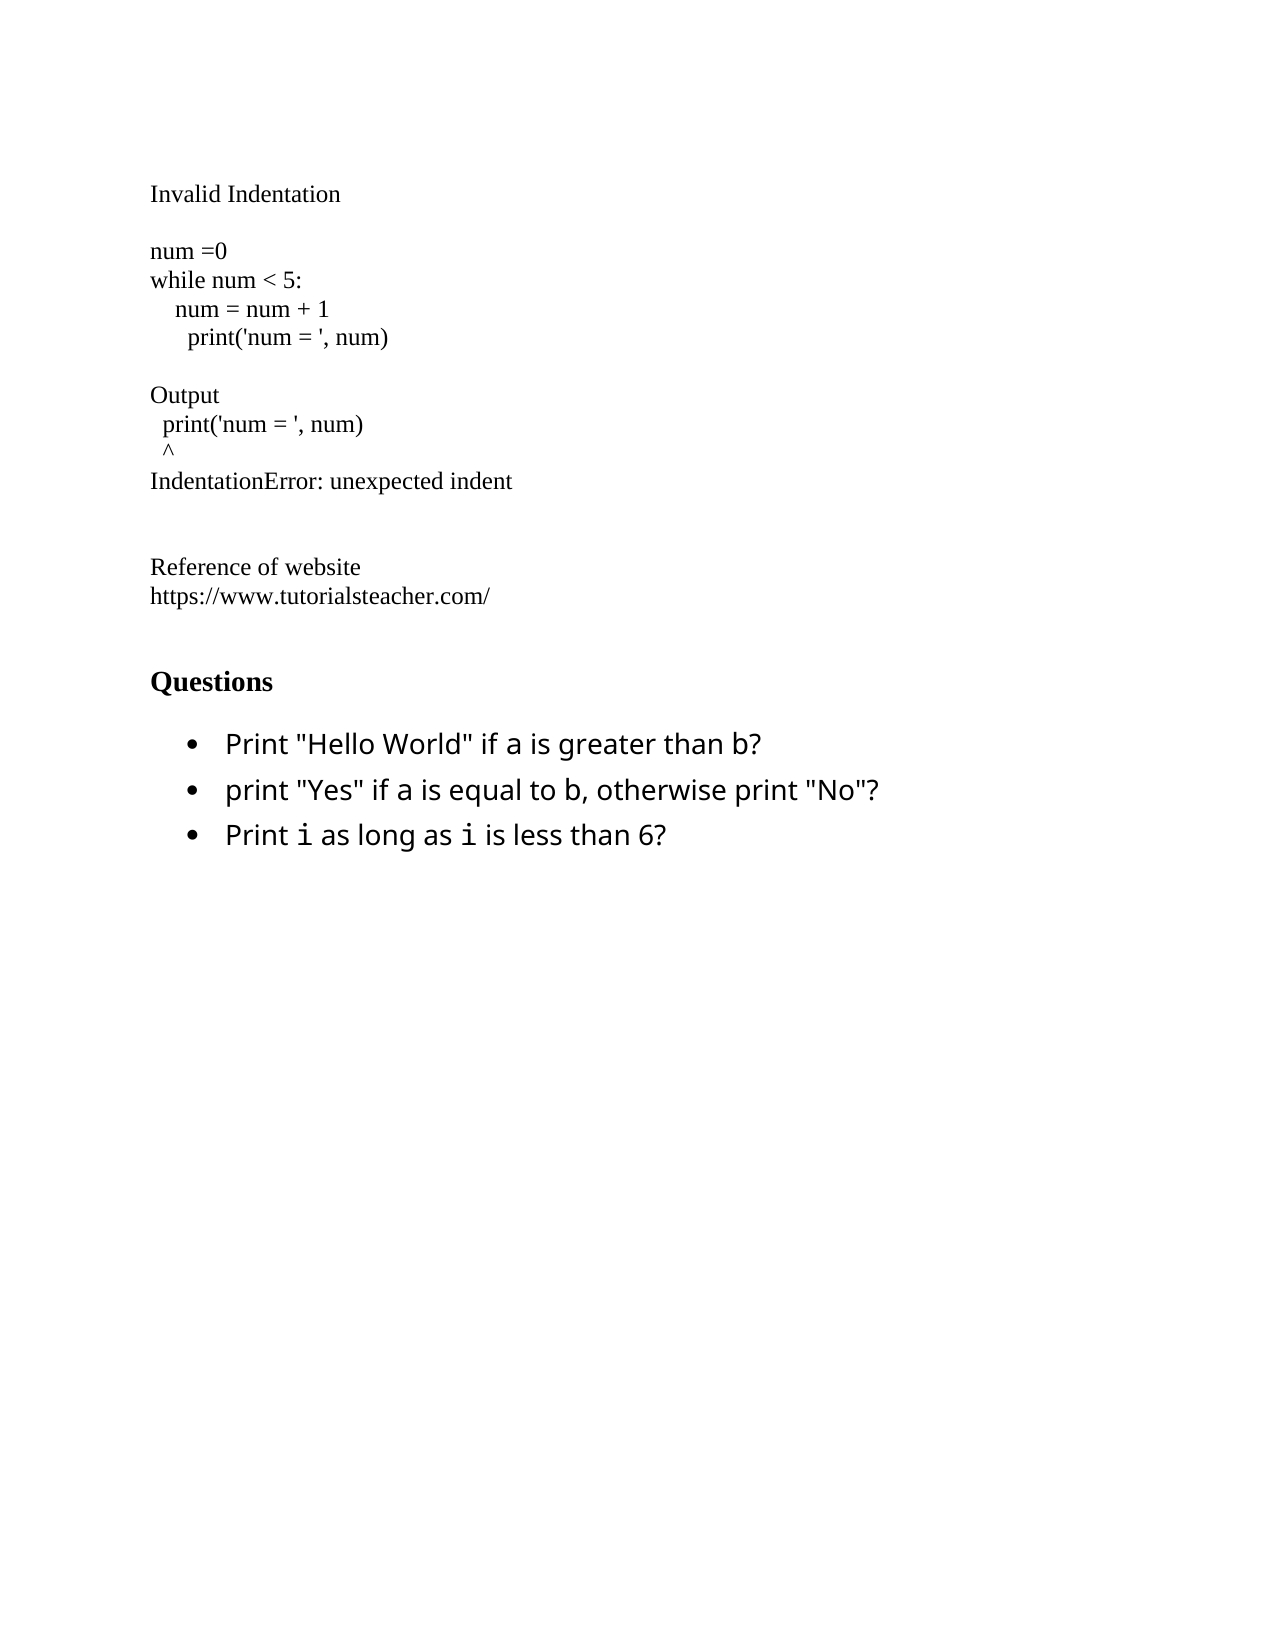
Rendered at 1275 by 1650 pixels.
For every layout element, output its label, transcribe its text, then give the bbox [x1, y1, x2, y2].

text https://www.tutorialsteacher.com/ [150, 581, 1125, 610]
text Reference of website [150, 552, 1125, 581]
text ^ [150, 437, 1125, 466]
text IndentationError: unexpected indent [150, 466, 1125, 495]
list print "Yes" if a is equal to b, otherwise print "No"? [187, 769, 1125, 808]
list Print "Hello World" if a is greater than b? [187, 723, 1125, 763]
text Output [150, 380, 1125, 409]
text Questions [150, 664, 1125, 697]
text Invalid Indentation [150, 179, 1125, 207]
list Print i as long as i is less than 6? [187, 814, 1125, 854]
text num = num + 1 [150, 294, 1125, 322]
text print('num = ', num) [150, 409, 1125, 437]
text print('num = ', num) [150, 322, 1125, 351]
text while num < 5: [150, 265, 1125, 294]
text num =0 [150, 236, 1125, 265]
